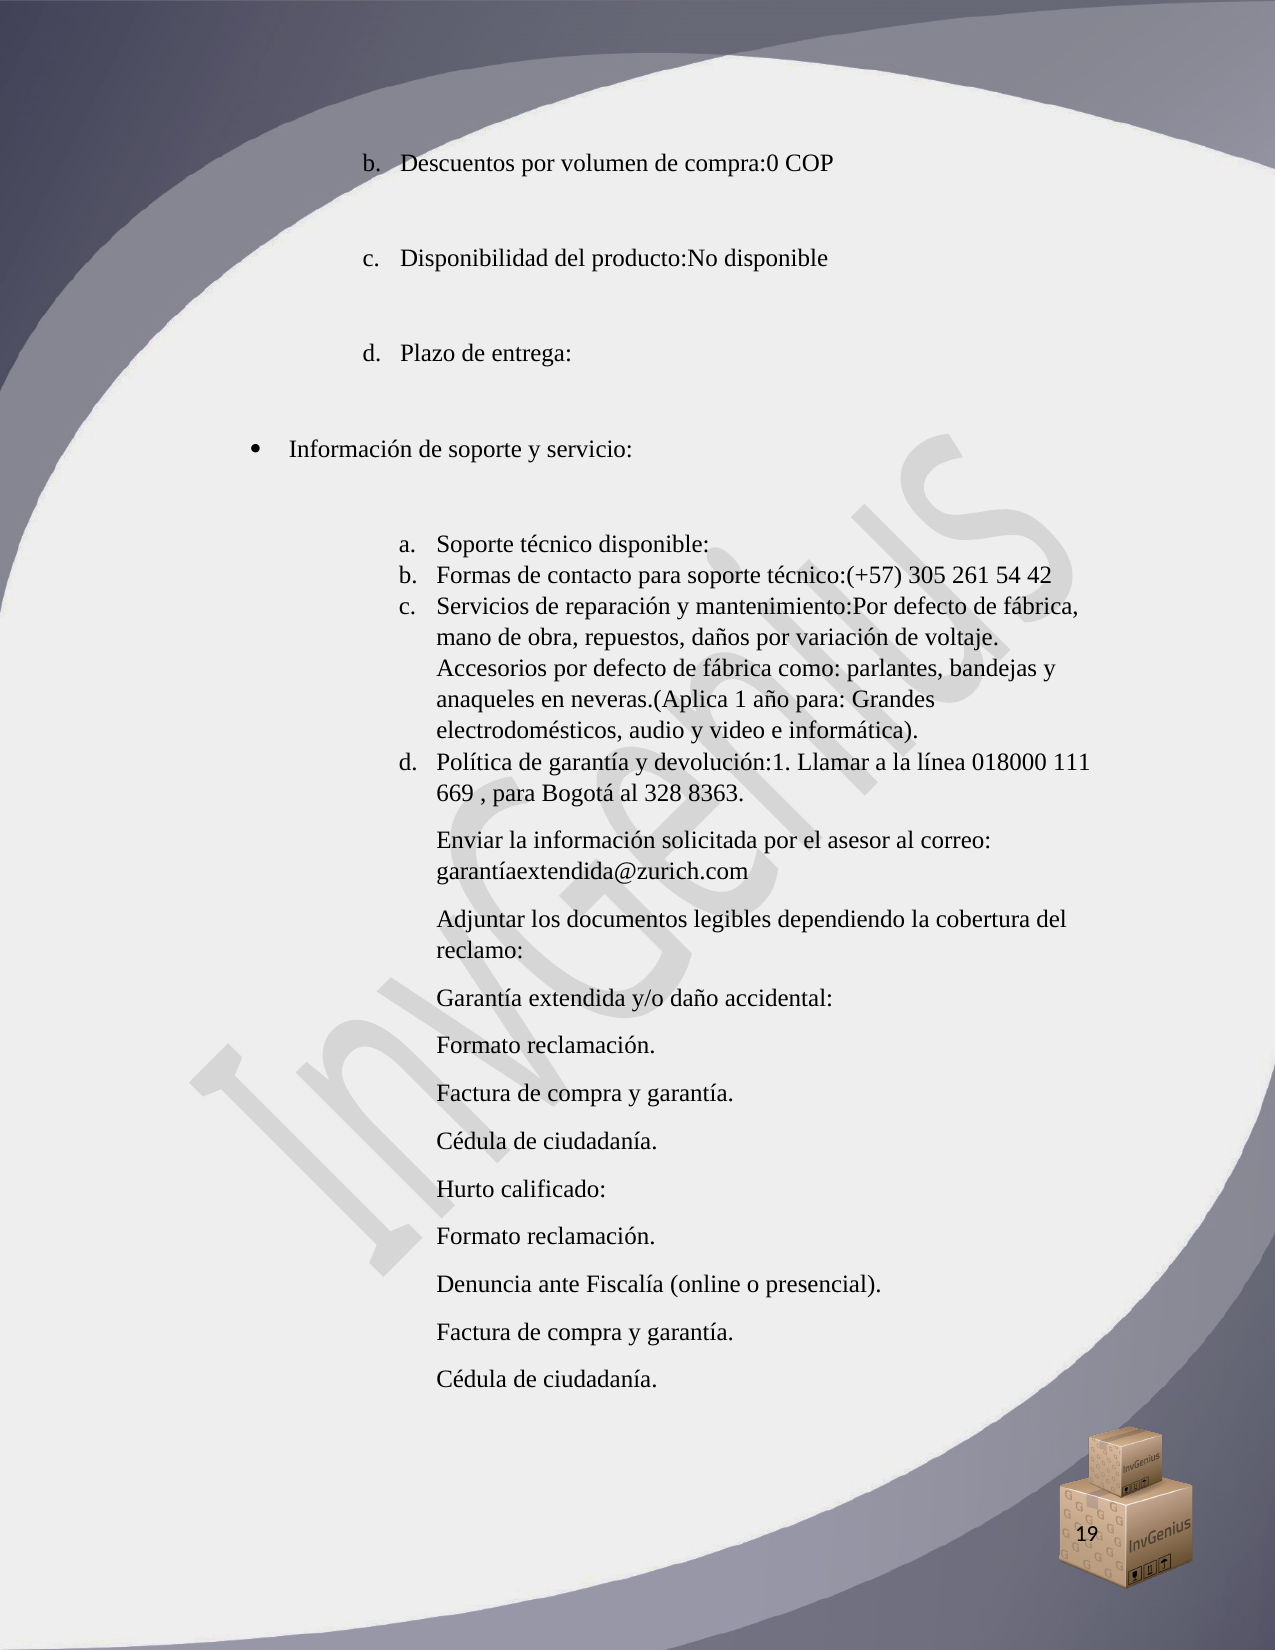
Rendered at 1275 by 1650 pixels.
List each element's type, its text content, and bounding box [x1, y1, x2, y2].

list Soporte técnico disponible: [398, 529, 1098, 558]
list Formas de contacto para soporte técnico:(+57) 305 261 54 42 [398, 560, 1098, 589]
text Factura de compra y garantía. [436, 1078, 1098, 1107]
text Denuncia ante Fiscalía (online o presencial). [436, 1269, 1098, 1298]
list Plazo de entrega: [362, 338, 1098, 367]
text Adjuntar los documentos legibles dependiendo la cobertura del reclamo: [436, 904, 1098, 964]
text Cédula de ciudadanía. [436, 1364, 1098, 1393]
list Disponibilidad del producto:No disponible [362, 243, 1098, 272]
text Cédula de ciudadanía. [436, 1126, 1098, 1155]
list Política de garantía y devolución:1. Llamar a la línea 018000 111 669 , para Bogotá al 328 8363. [398, 747, 1098, 806]
list Descuentos por volumen de compra:0 COP [362, 148, 1098, 176]
text Formato reclamación. [436, 1031, 1098, 1059]
list Servicios de reparación y mantenimiento:Por defecto de fábrica, mano de obra, repuestos, daños por variación de voltaje. Accesorios por defecto de fábrica como: parlantes, bandejas y anaqueles en neveras.(Aplica 1 año para: Grandes electrodomésticos, audio y video e informática). [398, 591, 1098, 744]
text Factura de compra y garantía. [436, 1317, 1098, 1346]
list Información de soporte y servicio: [251, 434, 1098, 463]
text Formato reclamación. [436, 1221, 1098, 1250]
picture [0, 0, 1275, 1650]
text Enviar la información solicitada por el asesor al correo: garantíaextendida@zurich.com [436, 825, 1098, 885]
text Garantía extendida y/o daño accidental: [436, 983, 1098, 1012]
text Hurto calificado: [436, 1174, 1098, 1202]
